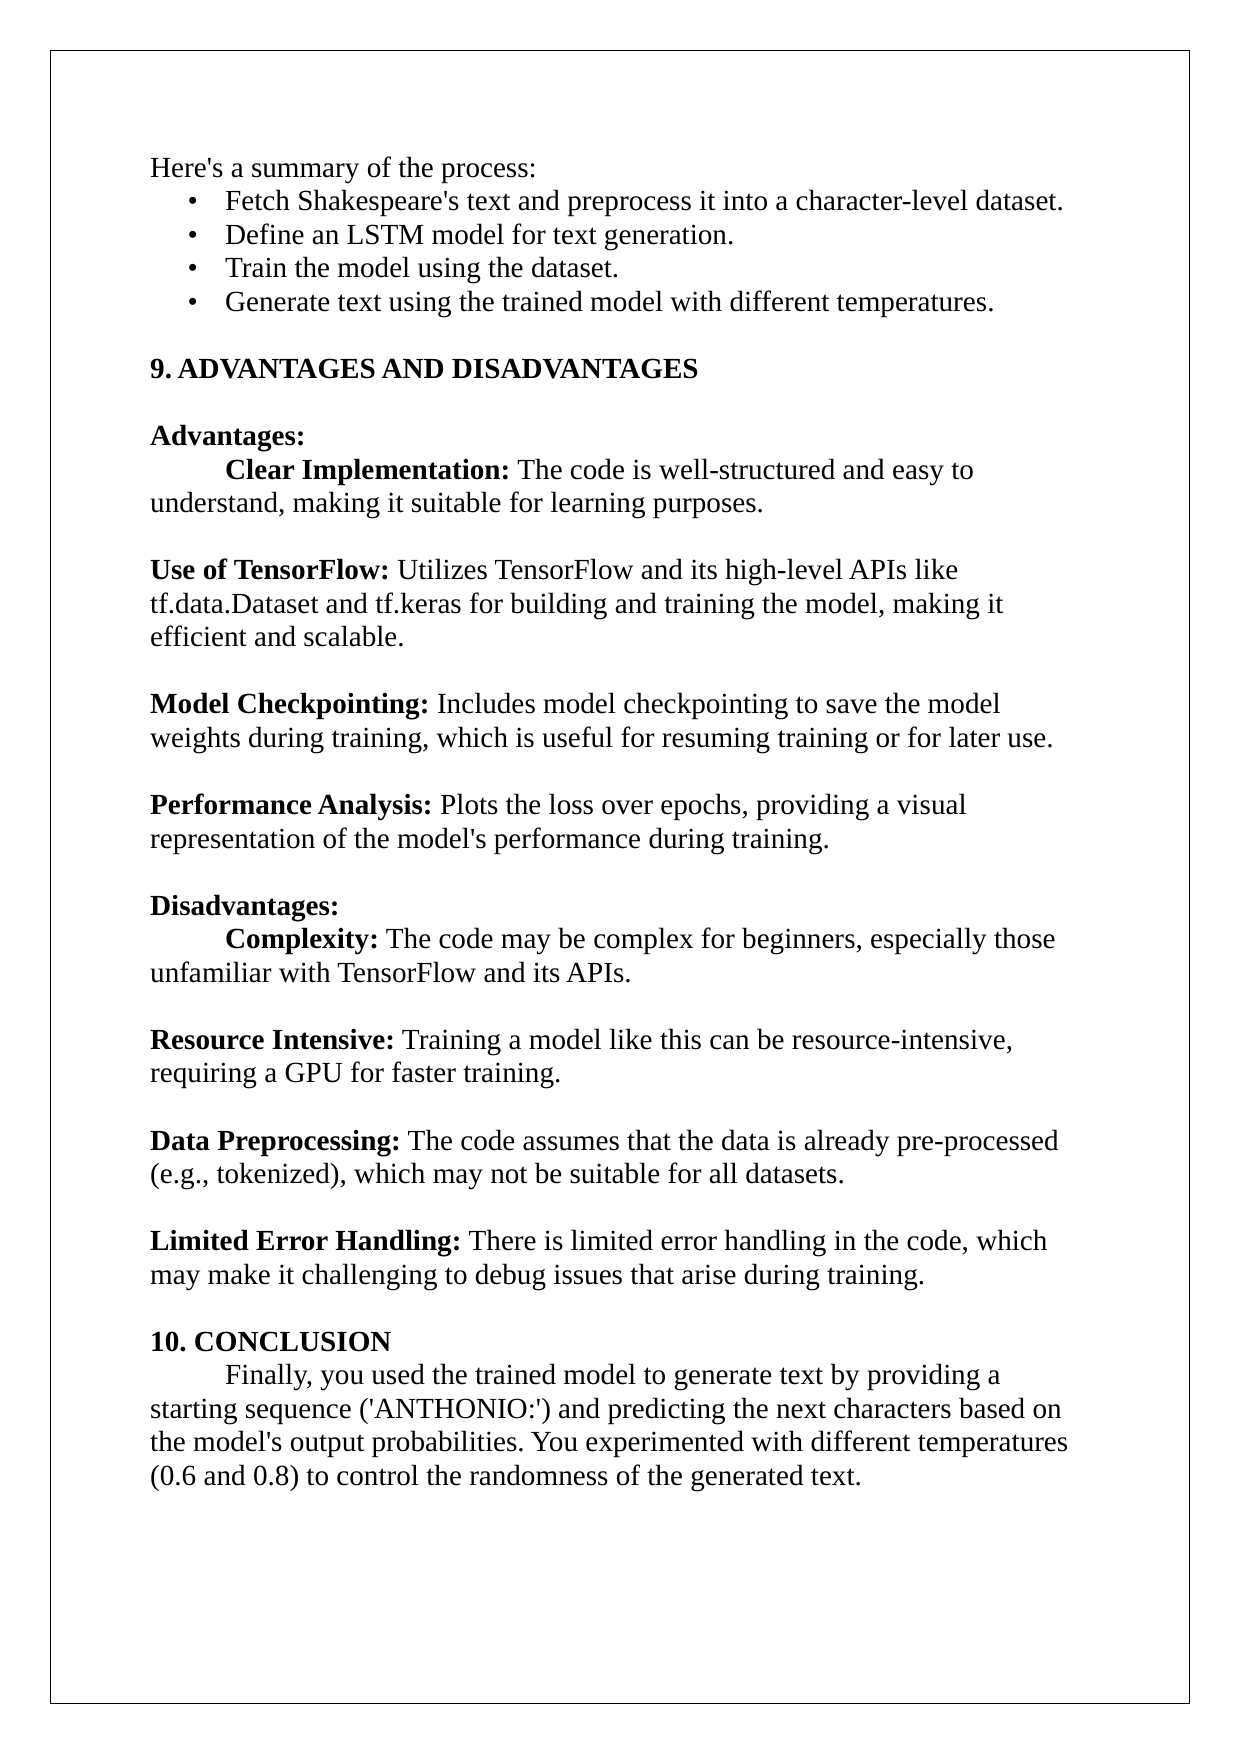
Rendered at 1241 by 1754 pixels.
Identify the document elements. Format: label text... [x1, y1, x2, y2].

text Advantages: [150, 418, 1090, 452]
text Data Preprocessing: The code assumes that the data is already pre-processed (e.g., tokenized), which may not be suitable for all datasets. [150, 1123, 1090, 1190]
text Finally, you used the trained model to generate text by providing a starting sequence ('ANTHONIO:') and predicting the next characters based on the model's output probabilities. You experimented with different temperatures (0.6 and 0.8) to control the randomness of the generated text. [150, 1357, 1090, 1492]
text Limited Error Handling: There is limited error handling in the code, which may make it challenging to debug issues that arise during training. [150, 1223, 1090, 1290]
list Define an LSTM model for text generation. [187, 217, 1090, 251]
text Complexity: The code may be complex for beginners, especially those unfamiliar with TensorFlow and its APIs. [150, 921, 1090, 988]
text Resource Intensive: Training a model like this can be resource-intensive, requiring a GPU for faster training. [150, 1022, 1090, 1089]
list Fetch Shakespeare's text and preprocess it into a character-level dataset. [187, 183, 1090, 217]
text 10. CONCLUSION [150, 1324, 1090, 1357]
text Clear Implementation: The code is well-structured and easy to understand, making it suitable for learning purposes. [150, 452, 1090, 519]
text 9. ADVANTAGES AND DISADVANTAGES [150, 351, 1090, 385]
text Performance Analysis: Plots the loss over epochs, providing a visual representation of the model's performance during training. [150, 787, 1090, 854]
text Here's a summary of the process: [150, 150, 1090, 183]
text Use of TensorFlow: Utilizes TensorFlow and its high-level APIs like tf.data.Dataset and tf.keras for building and training the model, making it efficient and scalable. [150, 552, 1090, 653]
list Train the model using the dataset. [187, 251, 1090, 284]
text Model Checkpointing: Includes model checkpointing to save the model weights during training, which is useful for resuming training or for later use. [150, 687, 1090, 754]
text Disadvantages: [150, 888, 1090, 921]
list Generate text using the trained model with different temperatures. [187, 284, 1090, 318]
